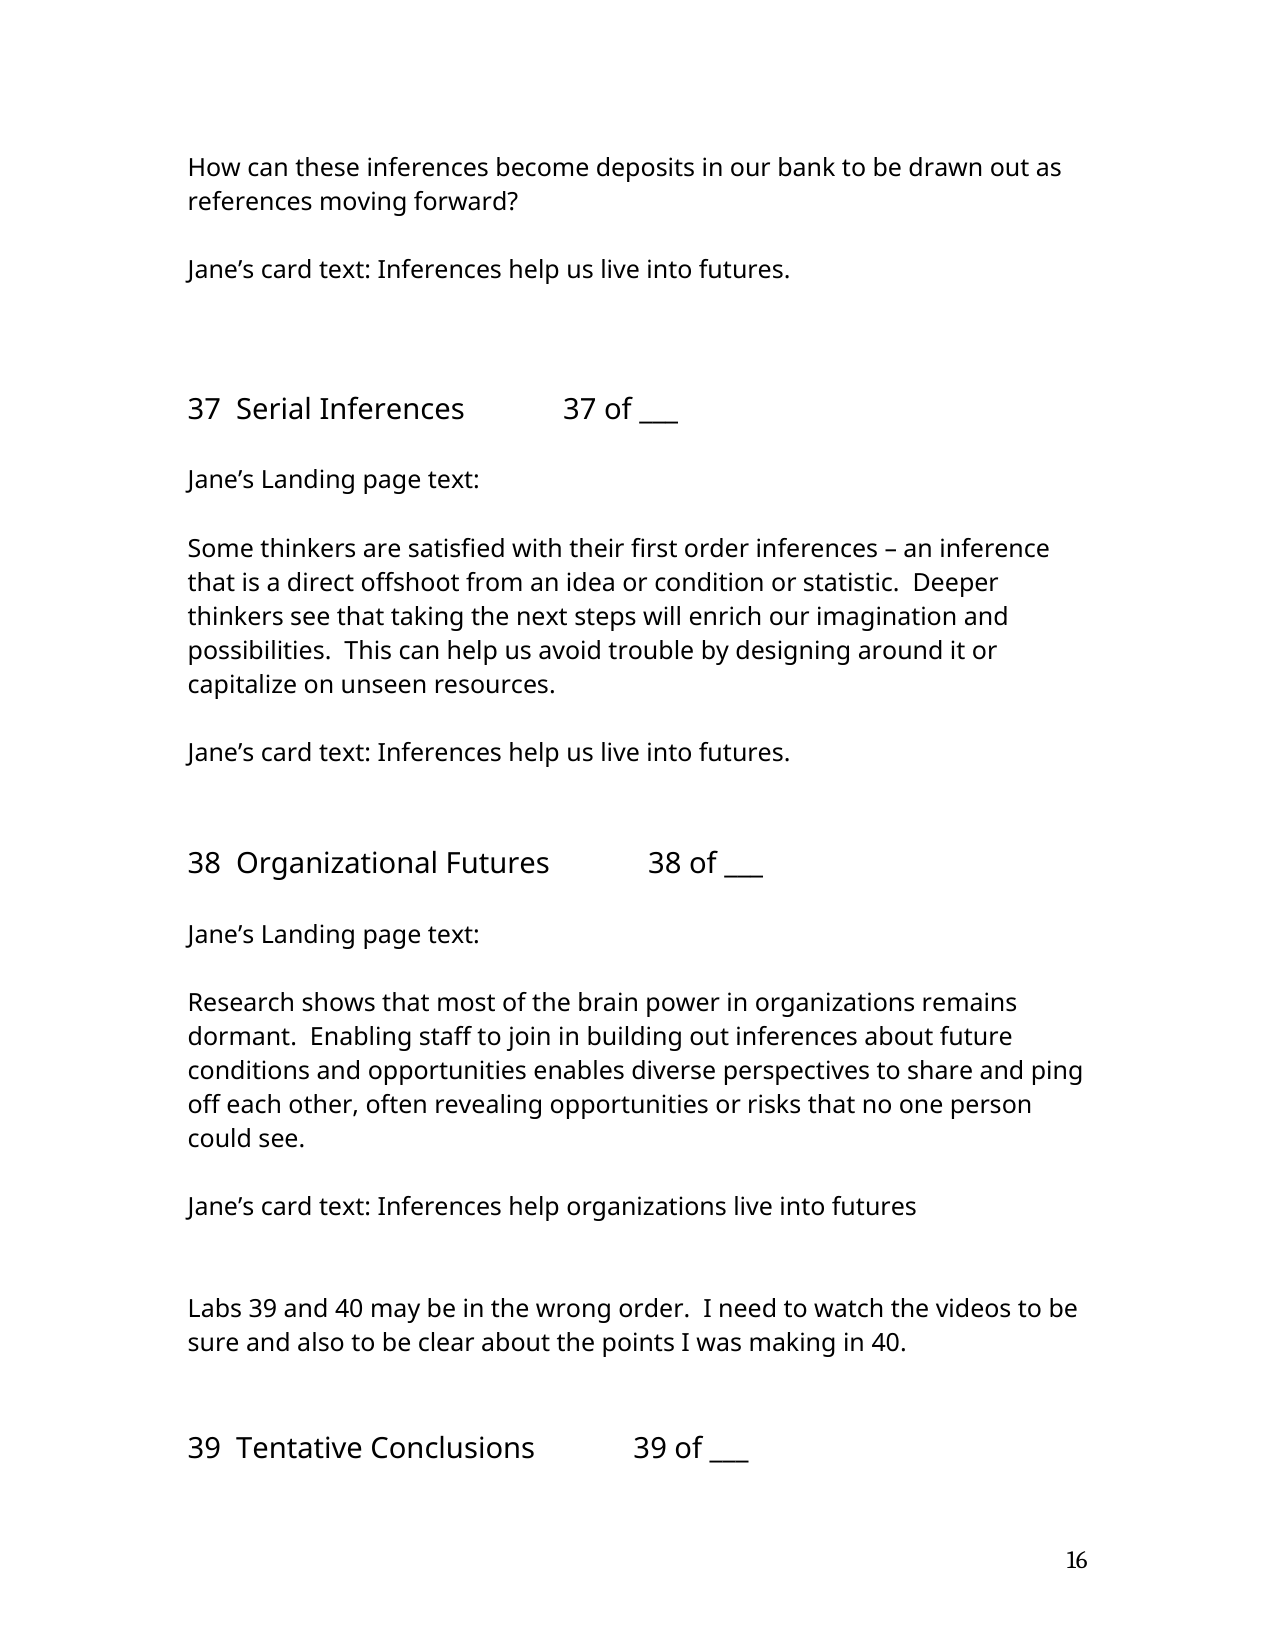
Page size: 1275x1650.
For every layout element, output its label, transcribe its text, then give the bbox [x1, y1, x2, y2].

text 39 Tentative Conclusions 39 of ___ [187, 1427, 1087, 1467]
text Some thinkers are satisfied with their first order inferences – an inference that is a direct offshoot from an idea or condition or statistic. Deeper thinkers see that taking the next steps will enrich our imagination and possibilities. This can help us avoid trouble by designing around it or capitalize on unseen resources. [187, 530, 1087, 701]
text Jane’s card text: Inferences help organizations live into futures [187, 1189, 1087, 1223]
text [187, 150, 1087, 218]
text Labs 39 and 40 may be in the wrong order. I need to watch the videos to be sure and also to be clear about the points I was making in 40. [187, 1291, 1087, 1359]
text 37 Serial Inferences 37 of ___ [187, 388, 1087, 428]
text Jane’s card text: Inferences help us live into futures. [187, 252, 1087, 286]
text 38 Organizational Futures 38 of ___ [187, 842, 1087, 882]
text Jane’s Landing page text: [187, 916, 1087, 950]
text Research shows that most of the brain power in organizations remains dormant. Enabling staff to join in building out inferences about future conditions and opportunities enables diverse perspectives to share and ping off each other, often revealing opportunities or risks that no one person could see. [187, 984, 1087, 1155]
text Jane’s Landing page text: [187, 462, 1087, 496]
text Jane’s card text: Inferences help us live into futures. [187, 735, 1087, 769]
